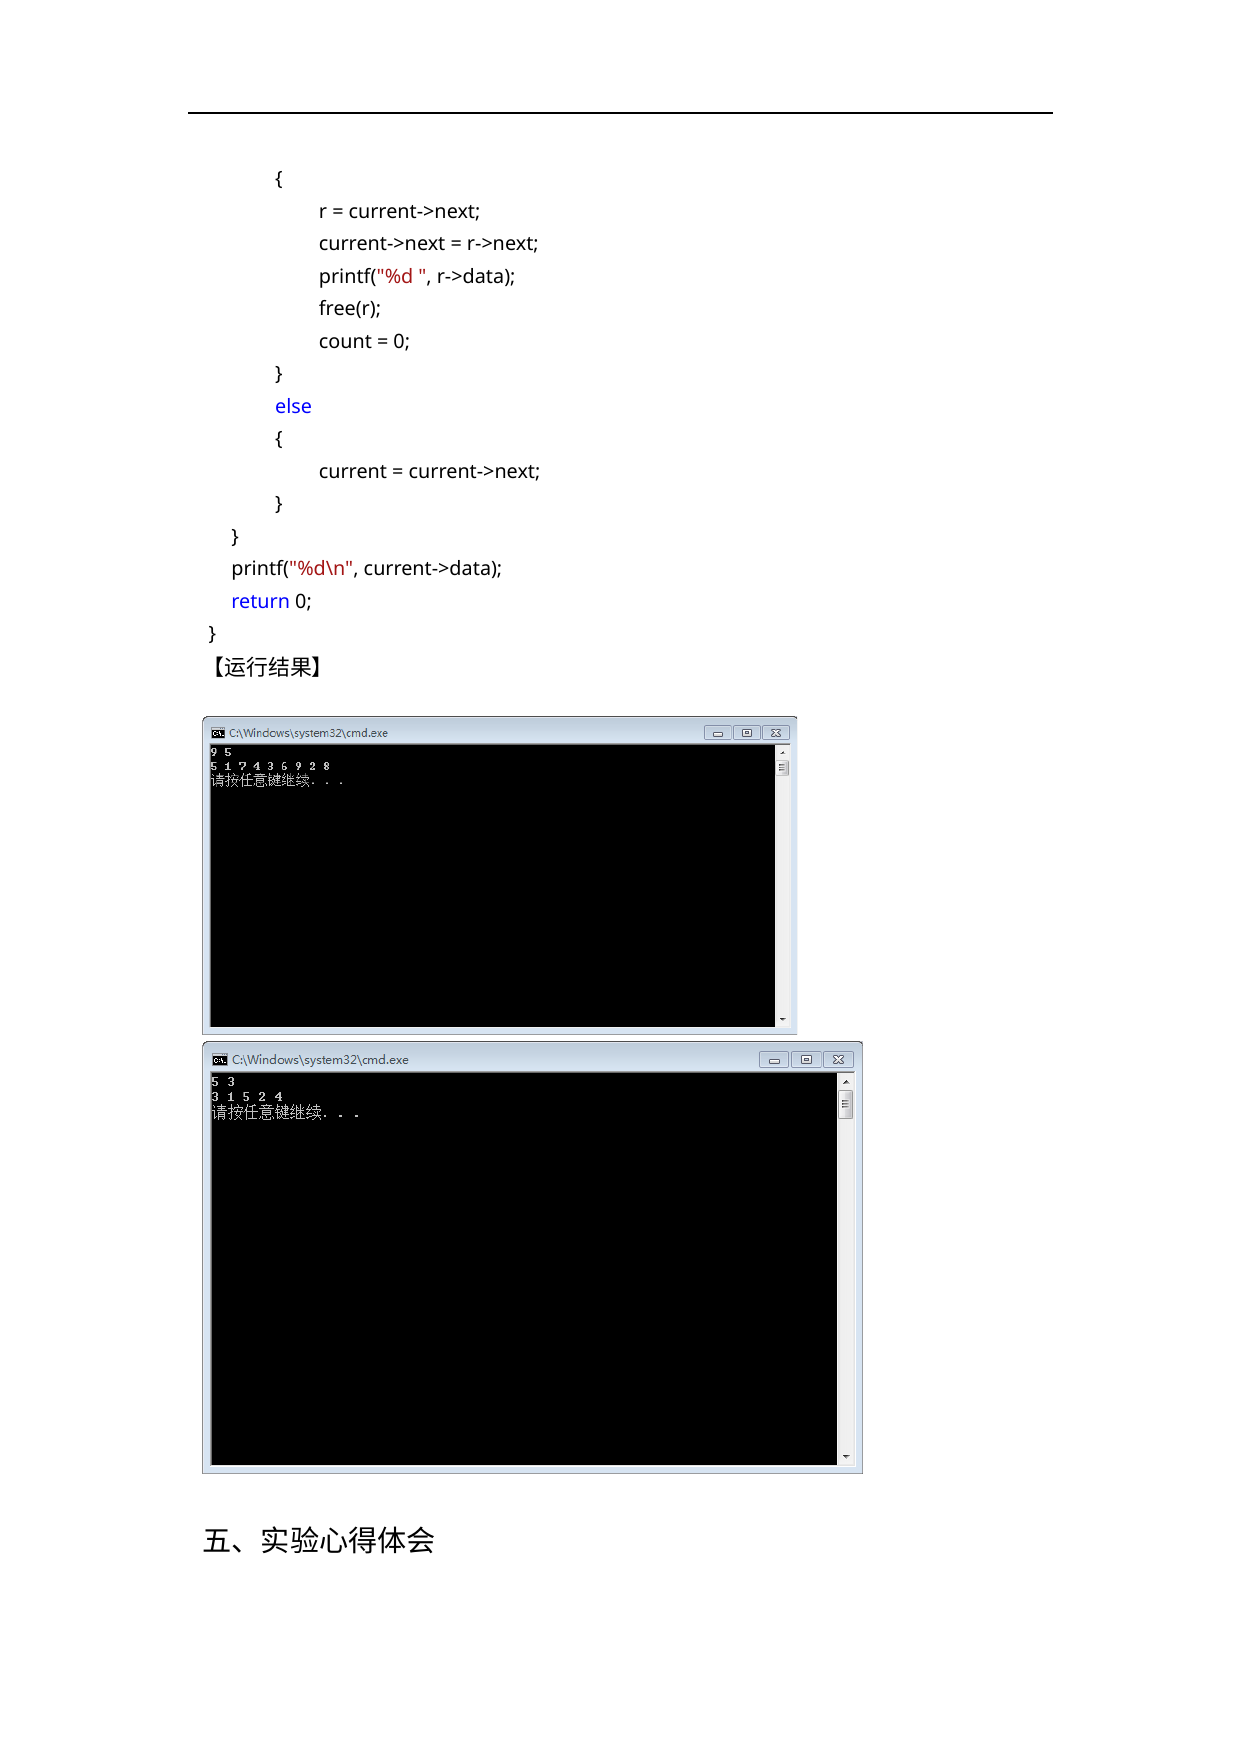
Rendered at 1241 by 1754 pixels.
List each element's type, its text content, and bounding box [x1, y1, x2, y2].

text } [187, 519, 1053, 552]
text { [187, 422, 1053, 454]
text } [187, 357, 1053, 389]
text r = current->next; [187, 194, 1053, 227]
text 【运行结果】 [202, 649, 1053, 682]
text current->next = r->next; [187, 227, 1053, 259]
text } [187, 617, 1053, 649]
text else [187, 389, 1053, 422]
text free(r); [187, 292, 1053, 324]
list 五、实验心得体会 [202, 1507, 1053, 1572]
text } [187, 487, 1053, 519]
text printf("%d ", r->data); [187, 259, 1053, 292]
text return 0; [187, 584, 1053, 617]
text count = 0; [187, 324, 1053, 357]
text current = current->next; [187, 454, 1053, 487]
text { [187, 162, 1053, 194]
text printf("%d\n", current->data); [187, 552, 1053, 584]
picture [202, 1041, 863, 1474]
picture [202, 716, 798, 1035]
